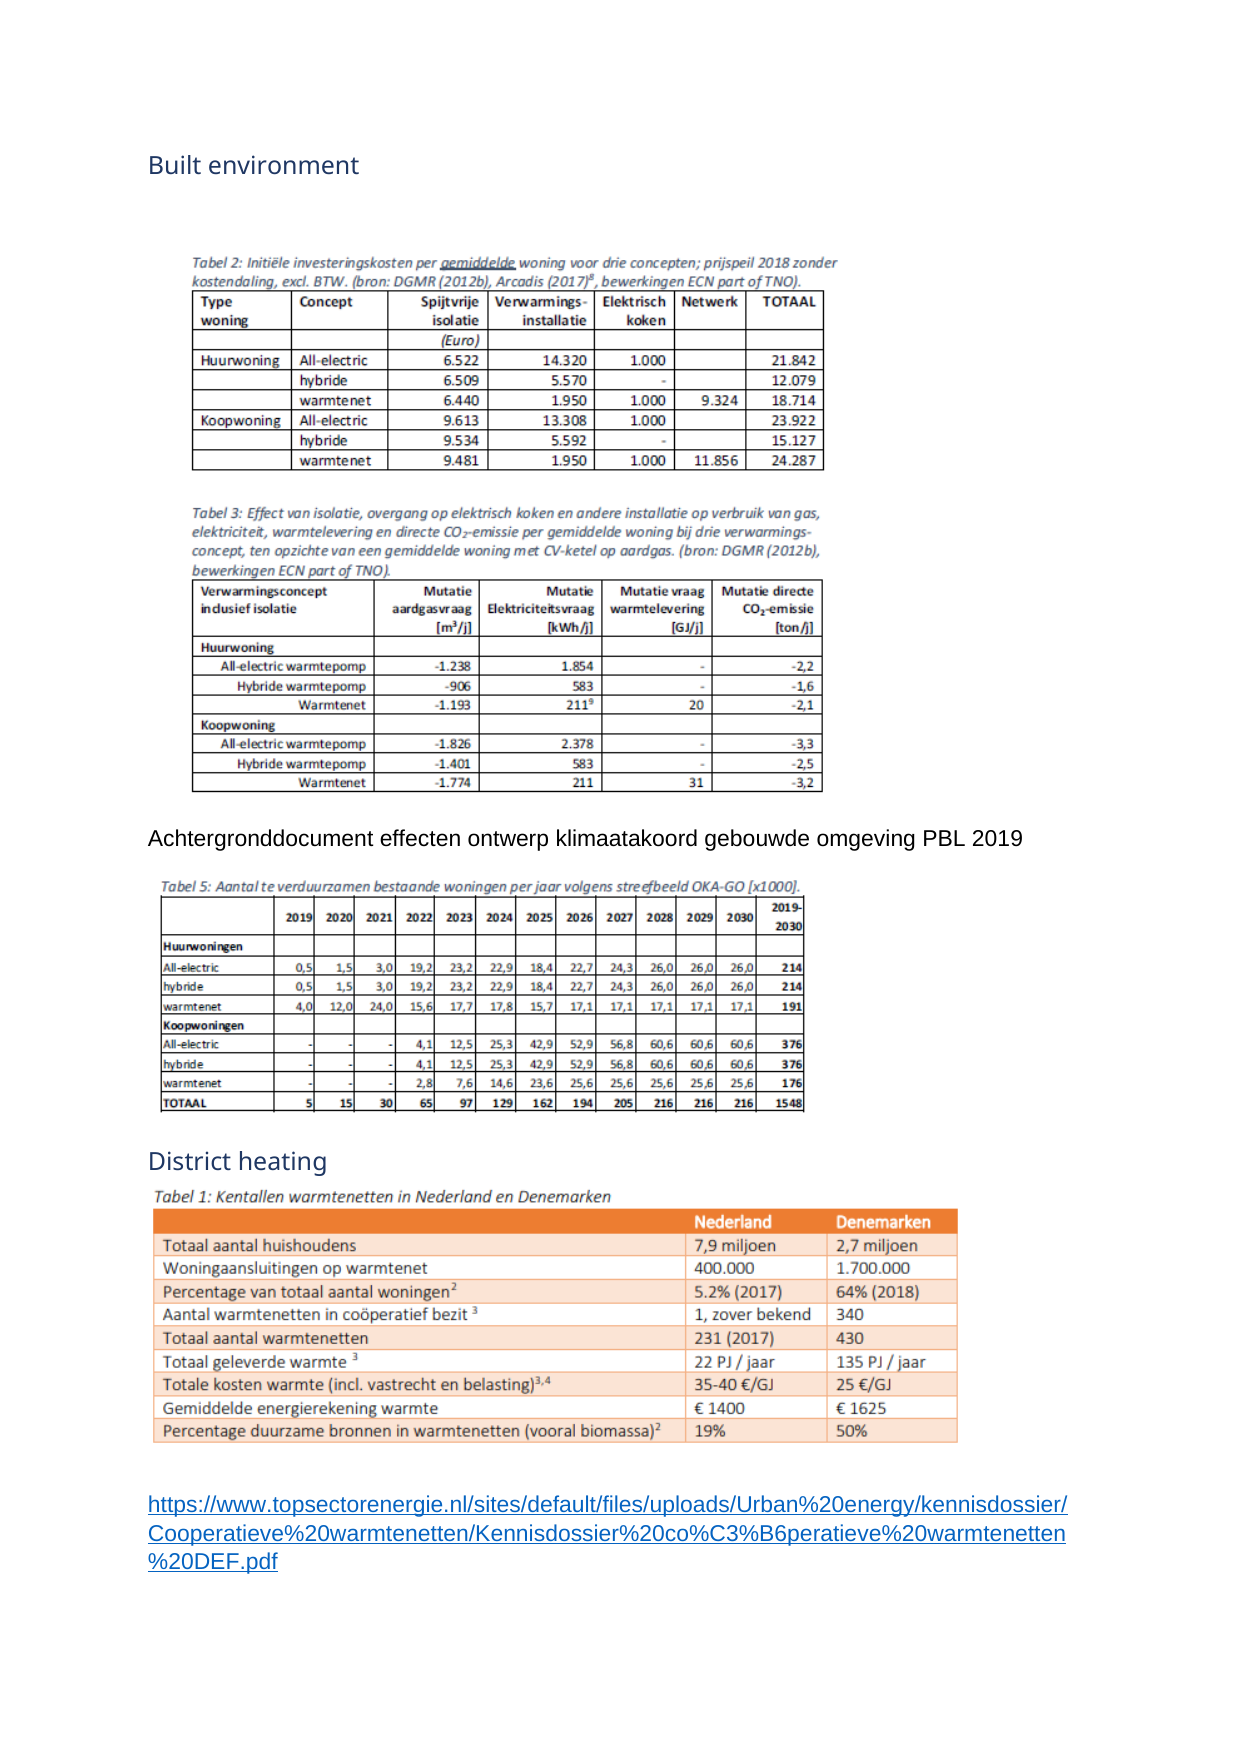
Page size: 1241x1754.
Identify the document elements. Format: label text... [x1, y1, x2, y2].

text Achtergronddocument effecten ontwerp klimaatakoord gebouwde omgeving PBL 2019 [148, 824, 1093, 851]
text https://www.topsectorenergie.nl/sites/default/files/uploads/Urban%20energy/kennisdossier/Cooperatieve%20warmtenetten/Kennisdossier%20co%C3%B6peratieve%20warmtenetten%20DEF.pdf [148, 1491, 1093, 1575]
picture [147, 1180, 993, 1473]
picture [147, 229, 853, 806]
picture [147, 869, 842, 1125]
subtitle District heating [148, 1143, 1093, 1177]
subtitle Built environment [148, 148, 1093, 182]
